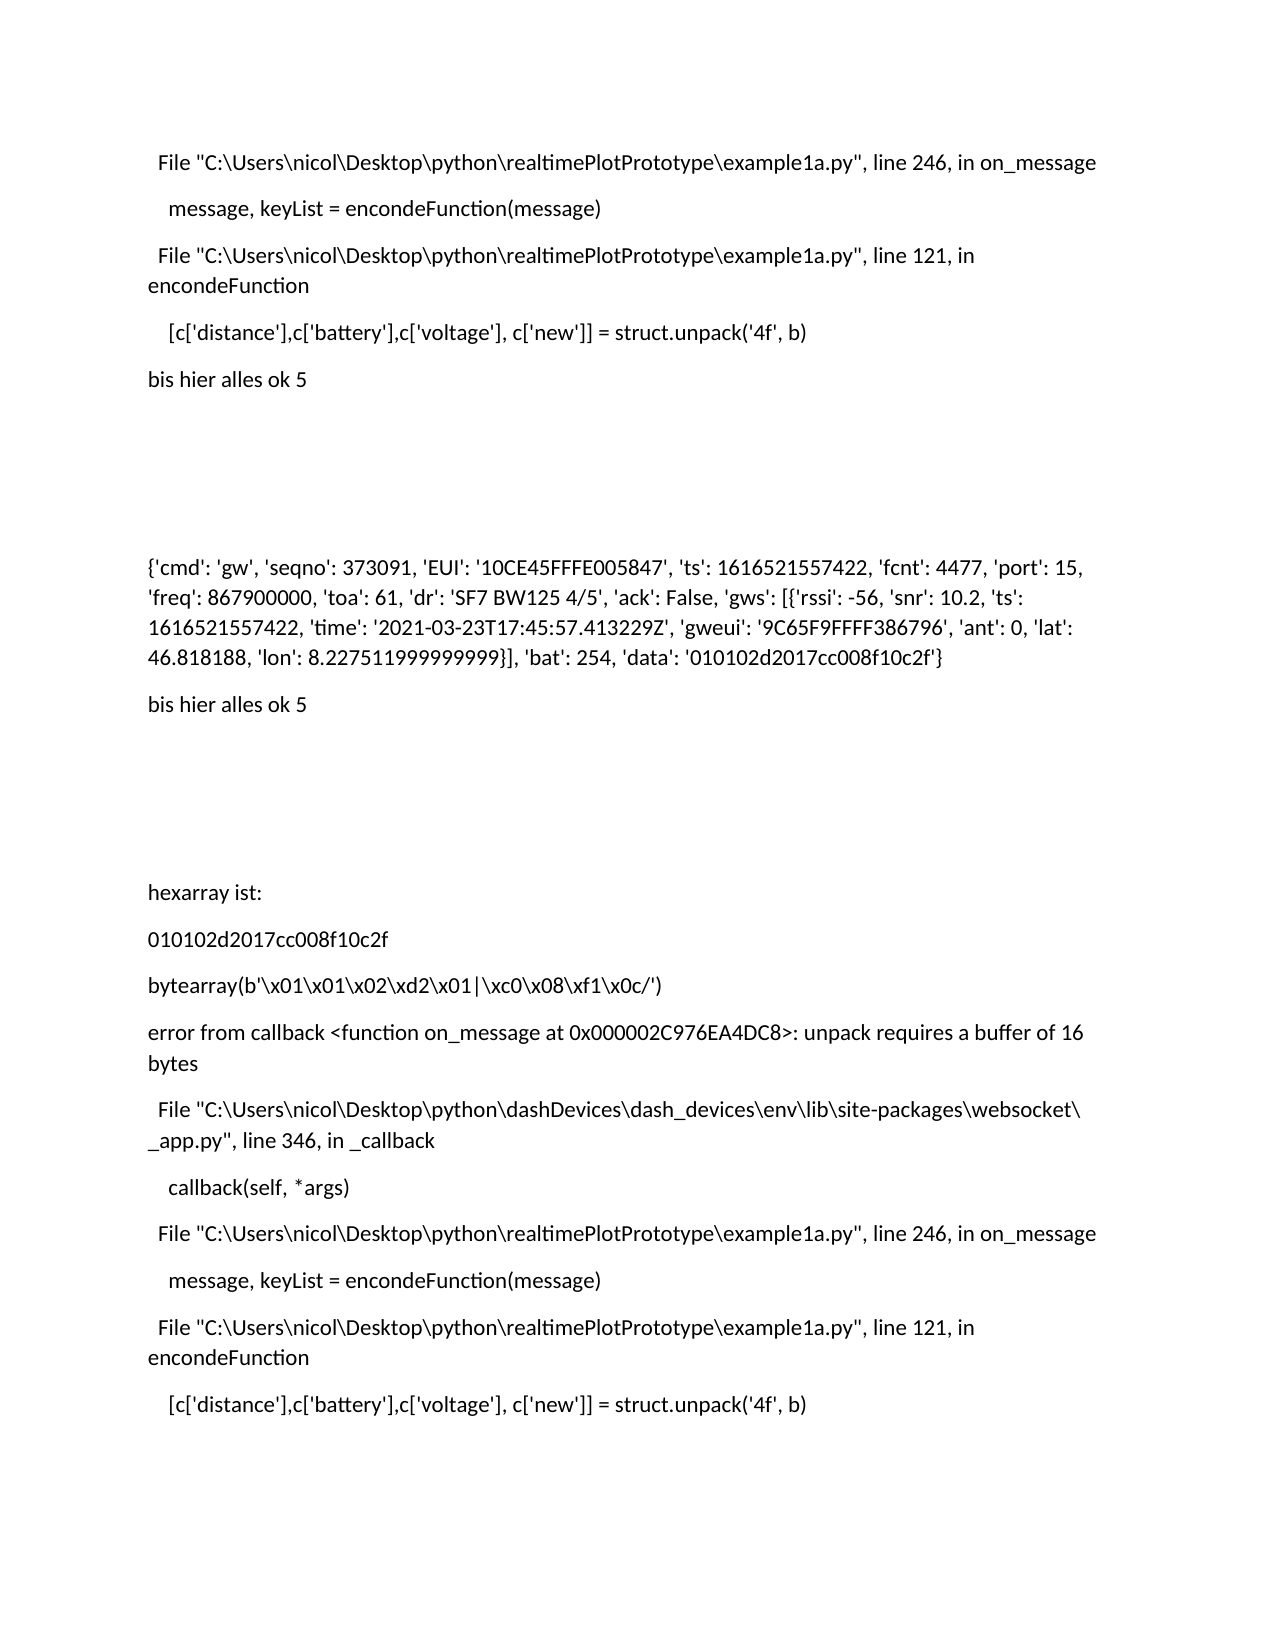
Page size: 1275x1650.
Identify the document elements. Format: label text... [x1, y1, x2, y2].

text message, keyList = encondeFunction(message) [148, 1266, 1127, 1294]
text File "C:\Users\nicol\Desktop\python\realtimePlotPrototype\example1a.py", line 121, in encondeFunction [148, 241, 1127, 299]
text {'cmd': 'gw', 'seqno': 373091, 'EUI': '10CE45FFFE005847', 'ts': 1616521557422, 'fcnt': 4477, 'port': 15, 'freq': 867900000, 'toa': 61, 'dr': 'SF7 BW125 4/5', 'ack': False, 'gws': [{'rssi': -56, 'snr': 10.2, 'ts': 1616521557422, 'time': '2021-03-23T17:45:57.413229Z', 'gweui': '9C65F9FFFF386796', 'ant': 0, 'lat': 46.818188, 'lon': 8.227511999999999}], 'bat': 254, 'data': '010102d2017cc008f10c2f'} [148, 553, 1127, 671]
text callback(self, *args) [148, 1173, 1127, 1201]
text [c['distance'],c['battery'],c['voltage'], c['new']] = struct.unpack('4f', b) [148, 318, 1127, 346]
text File "C:\Users\nicol\Desktop\python\realtimePlotPrototype\example1a.py", line 246, in on_message [148, 148, 1127, 176]
text bytearray(b'\x01\x01\x02\xd2\x01|\xc0\x08\xf1\x0c/') [148, 972, 1127, 999]
text error from callback <function on_message at 0x000002C976EA4DC8>: unpack requires a buffer of 16 bytes [148, 1018, 1127, 1077]
text 010102d2017cc008f10c2f [148, 925, 1127, 953]
text File "C:\Users\nicol\Desktop\python\realtimePlotPrototype\example1a.py", line 121, in encondeFunction [148, 1313, 1127, 1371]
text File "C:\Users\nicol\Desktop\python\realtimePlotPrototype\example1a.py", line 246, in on_message [148, 1219, 1127, 1247]
text message, keyList = encondeFunction(message) [148, 194, 1127, 222]
text bis hier alles ok 5 [148, 365, 1127, 393]
text bis hier alles ok 5 [148, 690, 1127, 718]
text [c['distance'],c['battery'],c['voltage'], c['new']] = struct.unpack('4f', b) [148, 1390, 1127, 1418]
text File "C:\Users\nicol\Desktop\python\dashDevices\dash_devices\env\lib\site-packages\websocket\_app.py", line 346, in _callback [148, 1096, 1127, 1154]
text hexarray ist: [148, 878, 1127, 906]
